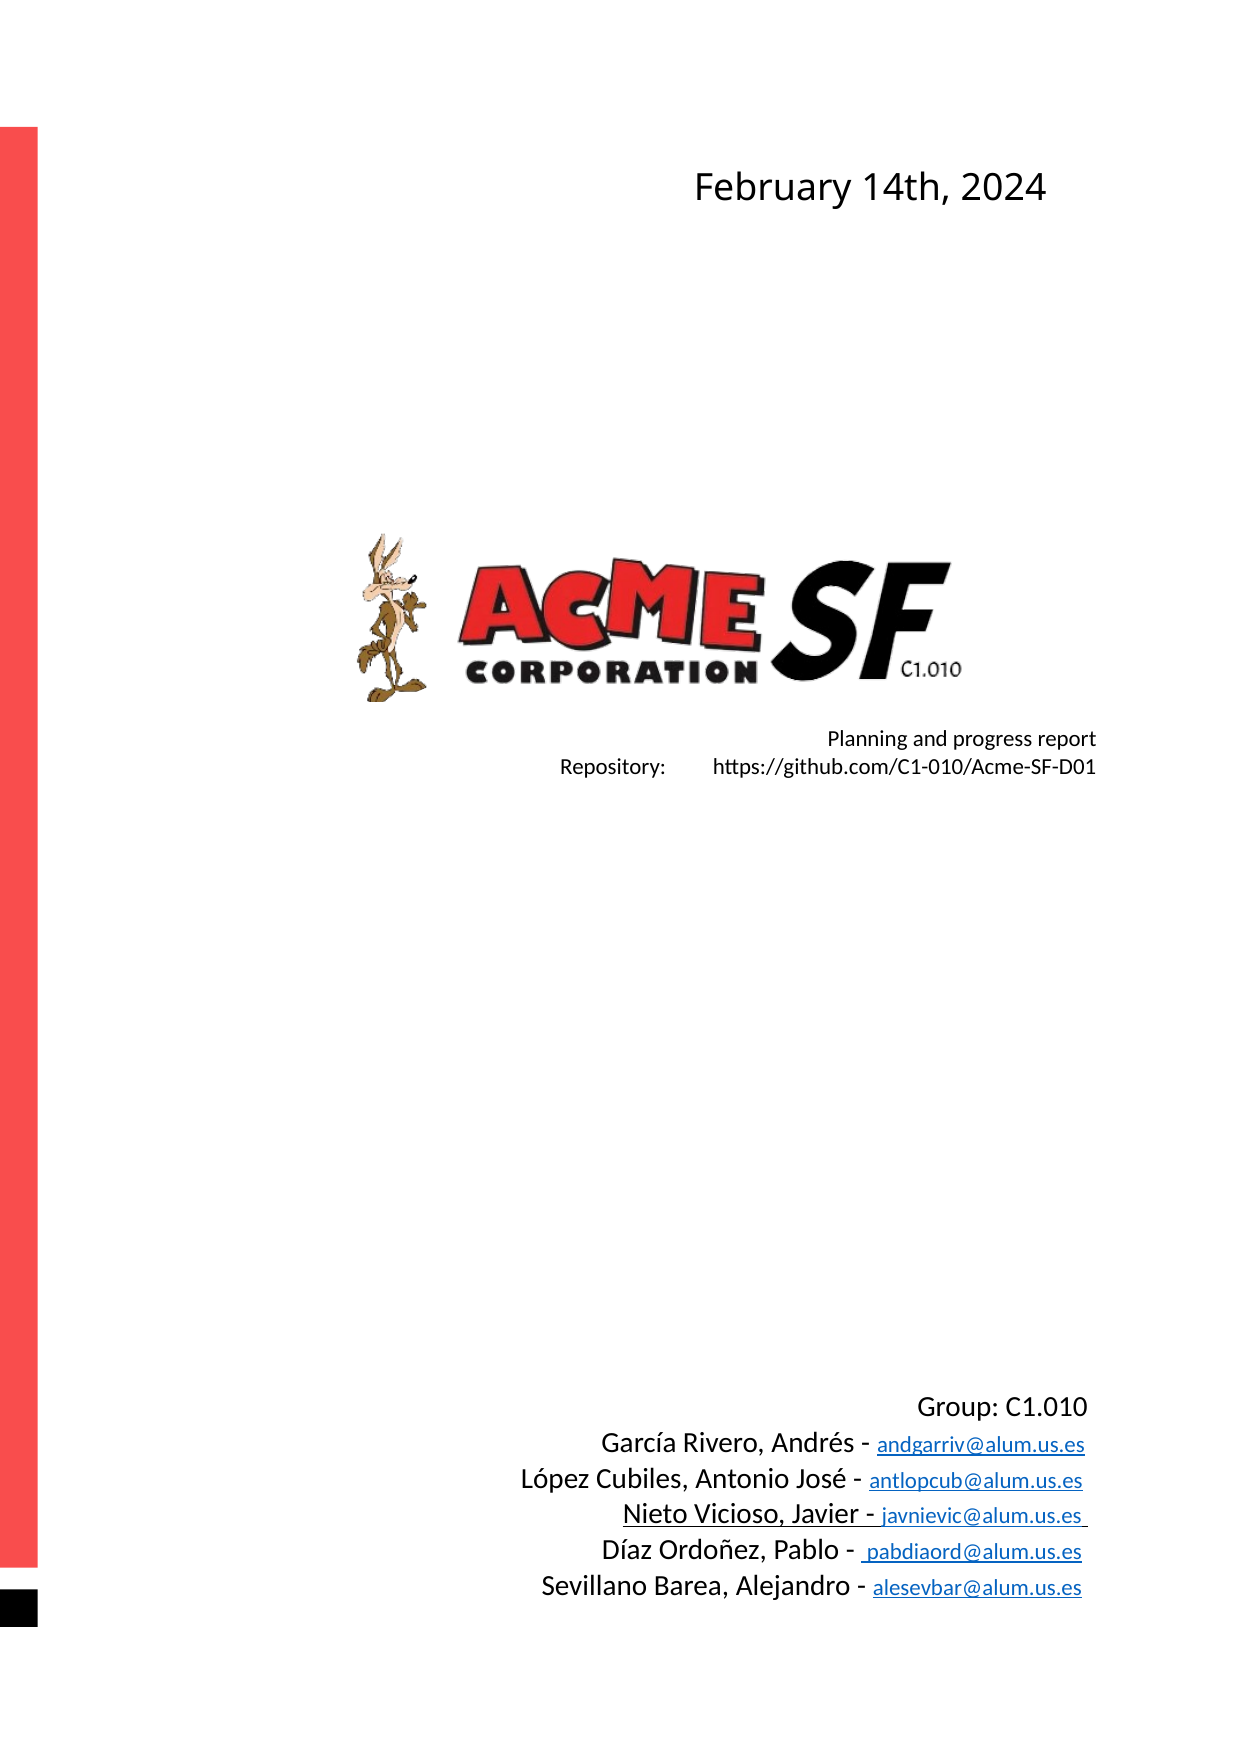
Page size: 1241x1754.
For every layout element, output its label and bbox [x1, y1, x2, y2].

picture [349, 533, 969, 702]
